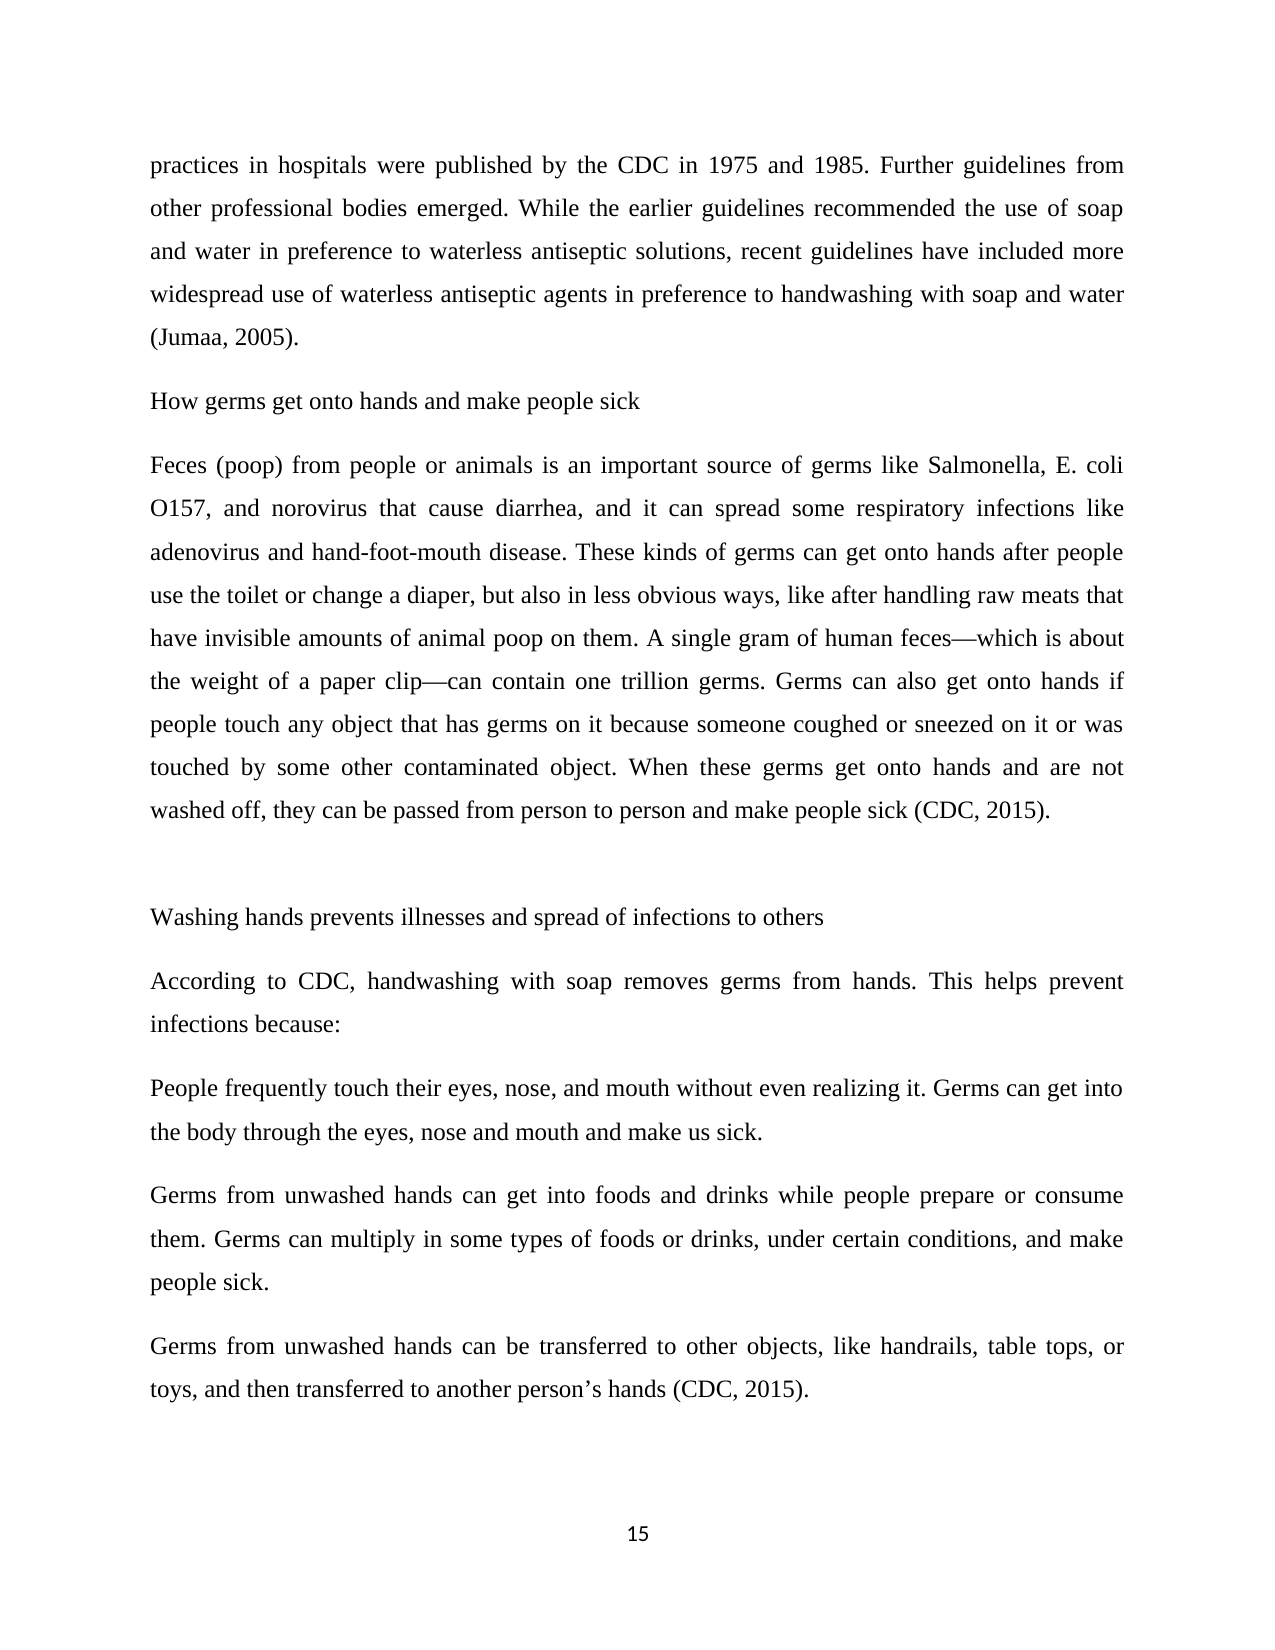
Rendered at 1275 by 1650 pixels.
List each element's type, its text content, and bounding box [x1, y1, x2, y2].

text Germs from unwashed hands can be transferred to other objects, like handrails, table tops, or toys, and then transferred to another person’s hands (CDC, 2015). [150, 1331, 1125, 1403]
text According to CDC, handwashing with soap removes germs from hands. This helps prevent infections because: [150, 966, 1125, 1038]
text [150, 150, 1125, 351]
text How germs get onto hands and make people sick [150, 386, 1125, 415]
text Washing hands prevents illnesses and spread of infections to others [150, 859, 1125, 931]
text Feces (poop) from people or animals is an important source of germs like Salmonella, E. coli O157, and norovirus that cause diarrhea, and it can spread some respiratory infections like adenovirus and hand-foot-mouth disease. These kinds of germs can get onto hands after people use the toilet or change a diaper, but also in less obvious ways, like after handling raw meats that have invisible amounts of animal poop on them. A single gram of human feces—which is about the weight of a paper clip—can contain one trillion germs. Germs can also get onto hands if people touch any object that has germs on it because someone coughed or sneezed on it or was touched by some other contaminated object. When these germs get onto hands and are not washed off, they can be passed from person to person and make people sick (CDC, 2015). [150, 450, 1125, 824]
text People frequently touch their eyes, nose, and mouth without even realizing it. Germs can get into the body through the eyes, nose and mouth and make us sick. [150, 1073, 1125, 1145]
text Germs from unwashed hands can get into foods and drinks while people prepare or consume them. Germs can multiply in some types of foods or drinks, under certain conditions, and make people sick. [150, 1181, 1125, 1296]
